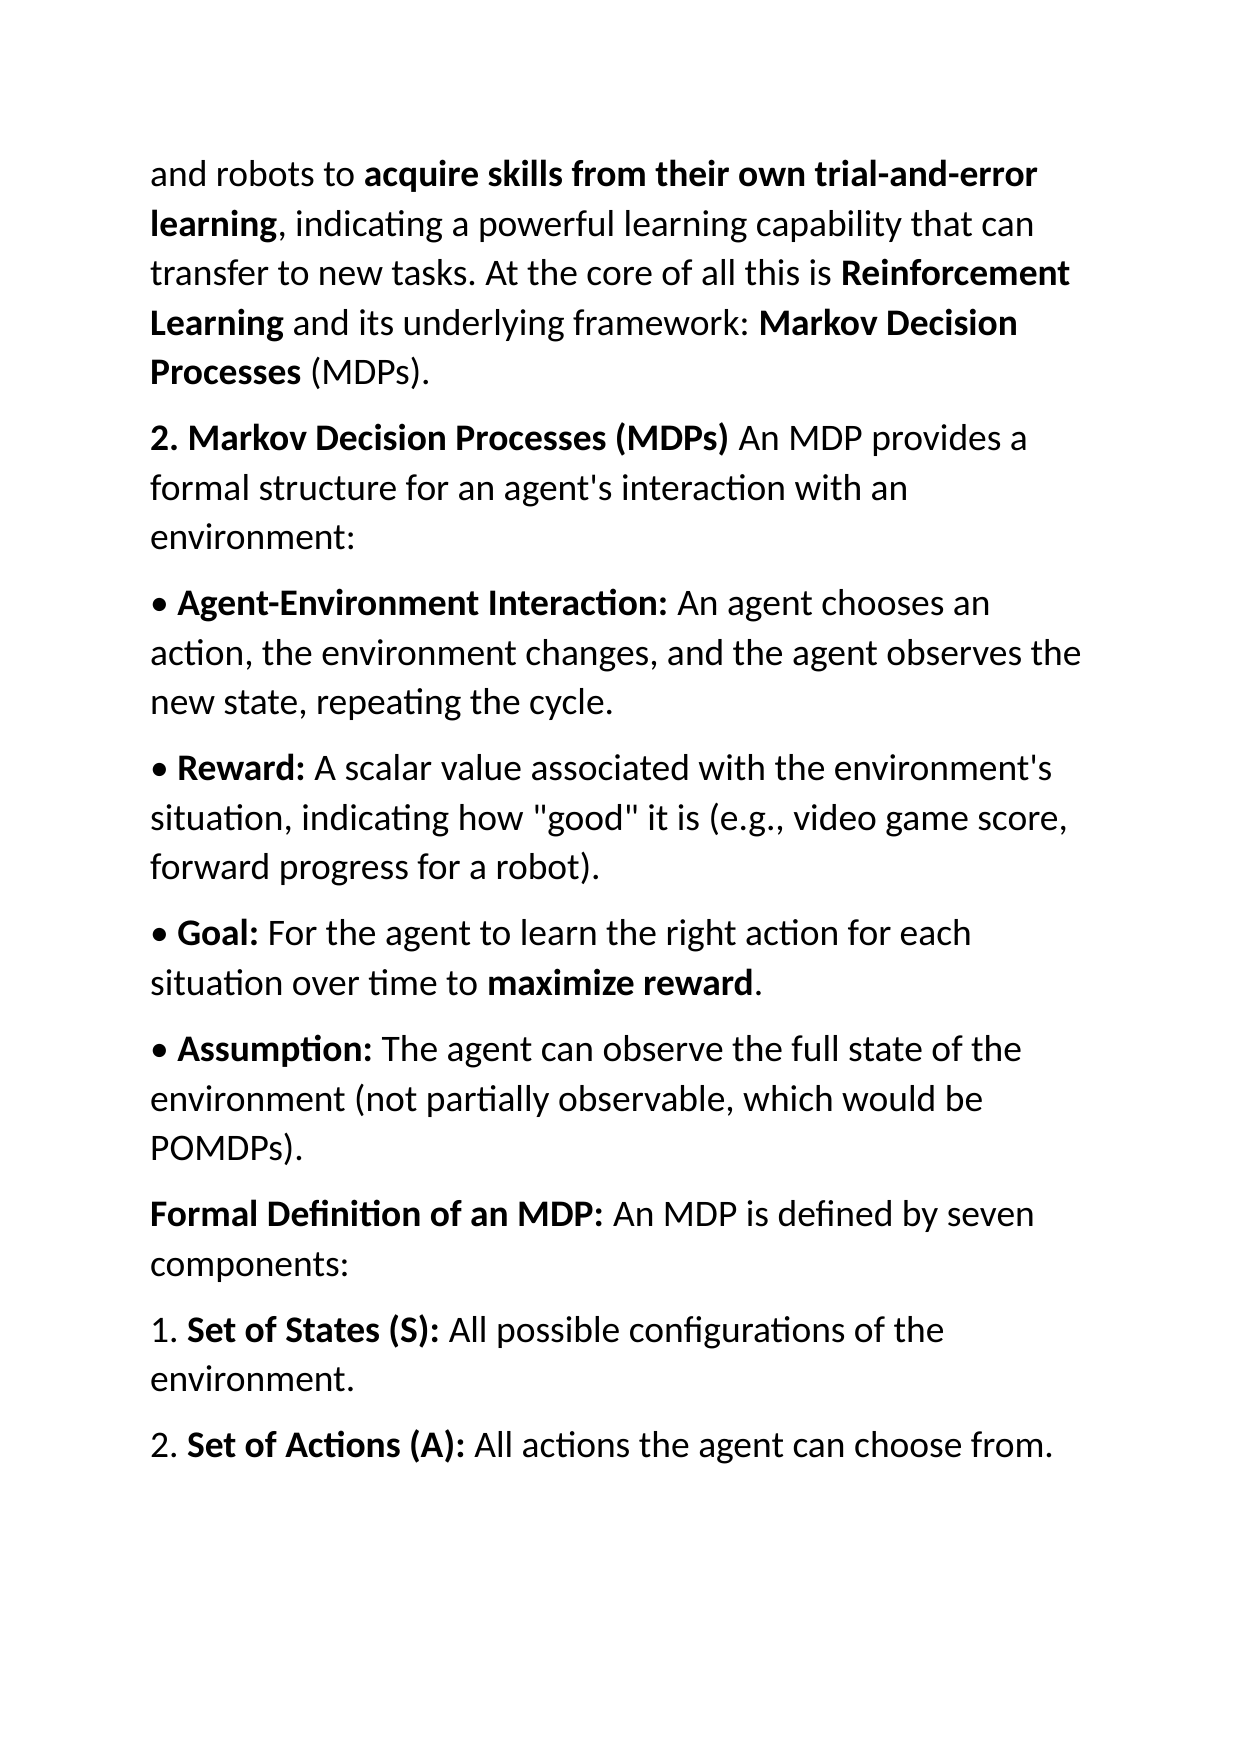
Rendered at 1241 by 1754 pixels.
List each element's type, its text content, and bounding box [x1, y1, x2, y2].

text • Assumption: The agent can observe the full state of the environment (not partially observable, which would be POMDPs). [150, 1025, 1090, 1170]
text • Reward: A scalar value associated with the environment's situation, indicating how "good" it is (e.g., video game score, forward progress for a robot). [150, 744, 1090, 889]
text 2. Set of Actions (A): All actions the agent can choose from. [150, 1421, 1090, 1467]
text Formal Definition of an MDP: An MDP is defined by seven components: [150, 1190, 1090, 1285]
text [150, 150, 1090, 394]
text 1. Set of States (S): All possible configurations of the environment. [150, 1306, 1090, 1401]
text 2. Markov Decision Processes (MDPs) An MDP provides a formal structure for an agent's interaction with an environment: [150, 414, 1090, 559]
text • Agent-Environment Interaction: An agent chooses an action, the environment changes, and the agent observes the new state, repeating the cycle. [150, 579, 1090, 724]
text • Goal: For the agent to learn the right action for each situation over time to maximize reward. [150, 909, 1090, 1005]
